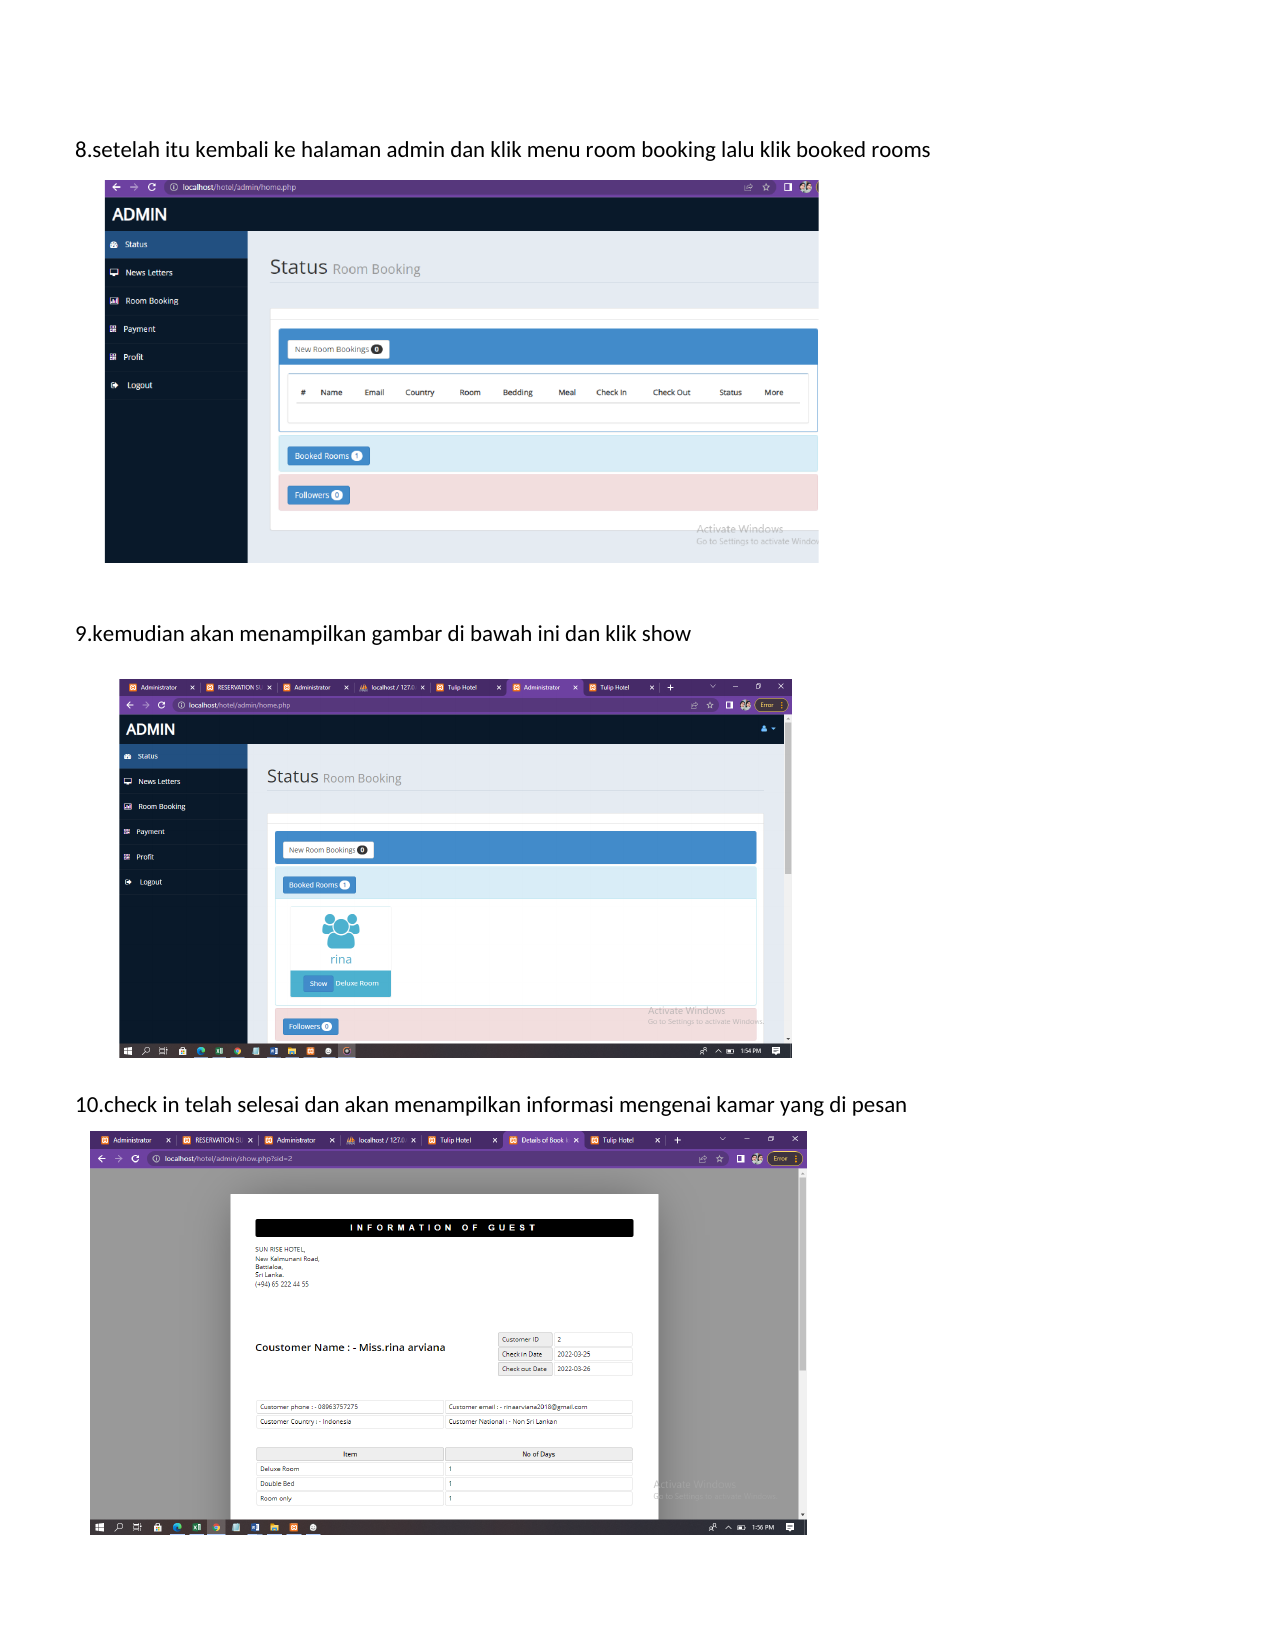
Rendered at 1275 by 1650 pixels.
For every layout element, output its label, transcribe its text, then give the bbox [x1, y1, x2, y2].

picture [90, 1131, 807, 1535]
picture [119, 679, 792, 1058]
picture [104, 180, 819, 563]
text 10.check in telah selesai dan akan menampilkan informasi mengenai kamar yang di pesan [75, 1090, 1200, 1118]
text 8.setelah itu kembali ke halaman admin dan klik menu room booking lalu klik booked rooms [75, 135, 1200, 163]
text 9.kemudian akan menampilkan gambar di bawah ini dan klik show [75, 619, 1200, 647]
